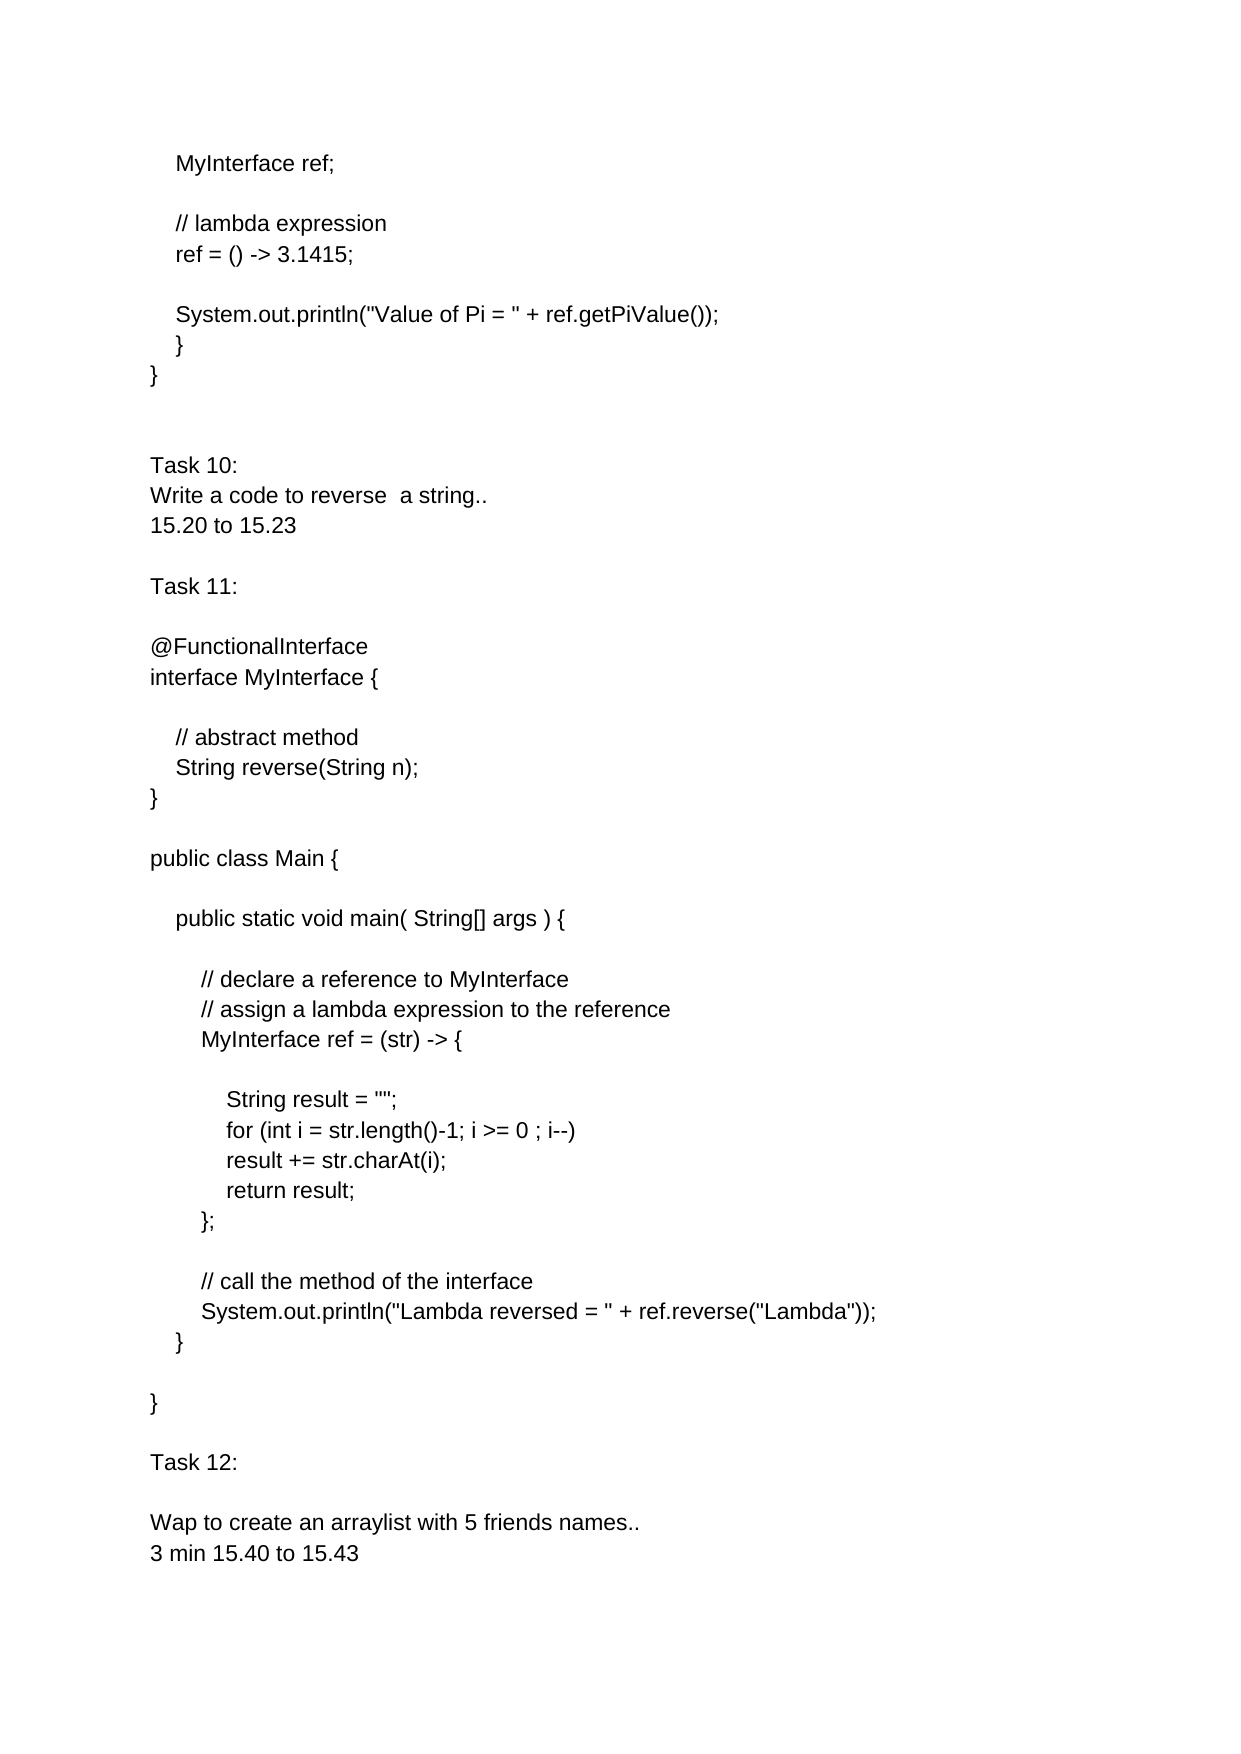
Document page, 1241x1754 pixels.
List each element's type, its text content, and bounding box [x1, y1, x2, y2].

text } [150, 1388, 1090, 1415]
text System.out.println("Value of Pi = " + ref.getPiValue()); [150, 301, 1090, 327]
text MyInterface ref = (str) -> { [150, 1026, 1090, 1052]
text } [150, 1328, 1090, 1354]
text Task 10: [150, 452, 1090, 478]
text 3 min 15.40 to 15.43 [150, 1539, 1090, 1566]
text interface MyInterface { [150, 663, 1090, 690]
text public static void main( String[] args ) { [150, 905, 1090, 932]
text // declare a reference to MyInterface [150, 966, 1090, 992]
text Write a code to reverse a string.. [150, 482, 1090, 509]
text return result; [150, 1177, 1090, 1203]
text String result = ""; [150, 1086, 1090, 1113]
text Task 12: [150, 1449, 1090, 1475]
text System.out.println("Lambda reversed = " + ref.reverse("Lambda")); [150, 1298, 1090, 1324]
text MyInterface ref; [150, 150, 1090, 176]
text String reverse(String n); [150, 754, 1090, 781]
text }; [150, 1207, 1090, 1234]
text ref = () -> 3.1415; [150, 241, 1090, 267]
text } [150, 361, 1090, 388]
text 15.20 to 15.23 [150, 512, 1090, 539]
text Task 11: [150, 573, 1090, 599]
text // assign a lambda expression to the reference [150, 996, 1090, 1022]
text // abstract method [150, 724, 1090, 750]
text } [150, 331, 1090, 358]
text Wap to create an arraylist with 5 friends names.. [150, 1509, 1090, 1536]
text public class Main { [150, 845, 1090, 871]
text for (int i = str.length()-1; i >= 0 ; i--) [150, 1117, 1090, 1143]
text result += str.charAt(i); [150, 1147, 1090, 1173]
text // call the method of the interface [150, 1268, 1090, 1294]
text // lambda expression [150, 210, 1090, 237]
text } [150, 784, 1090, 811]
text @FunctionalInterface [150, 633, 1090, 660]
